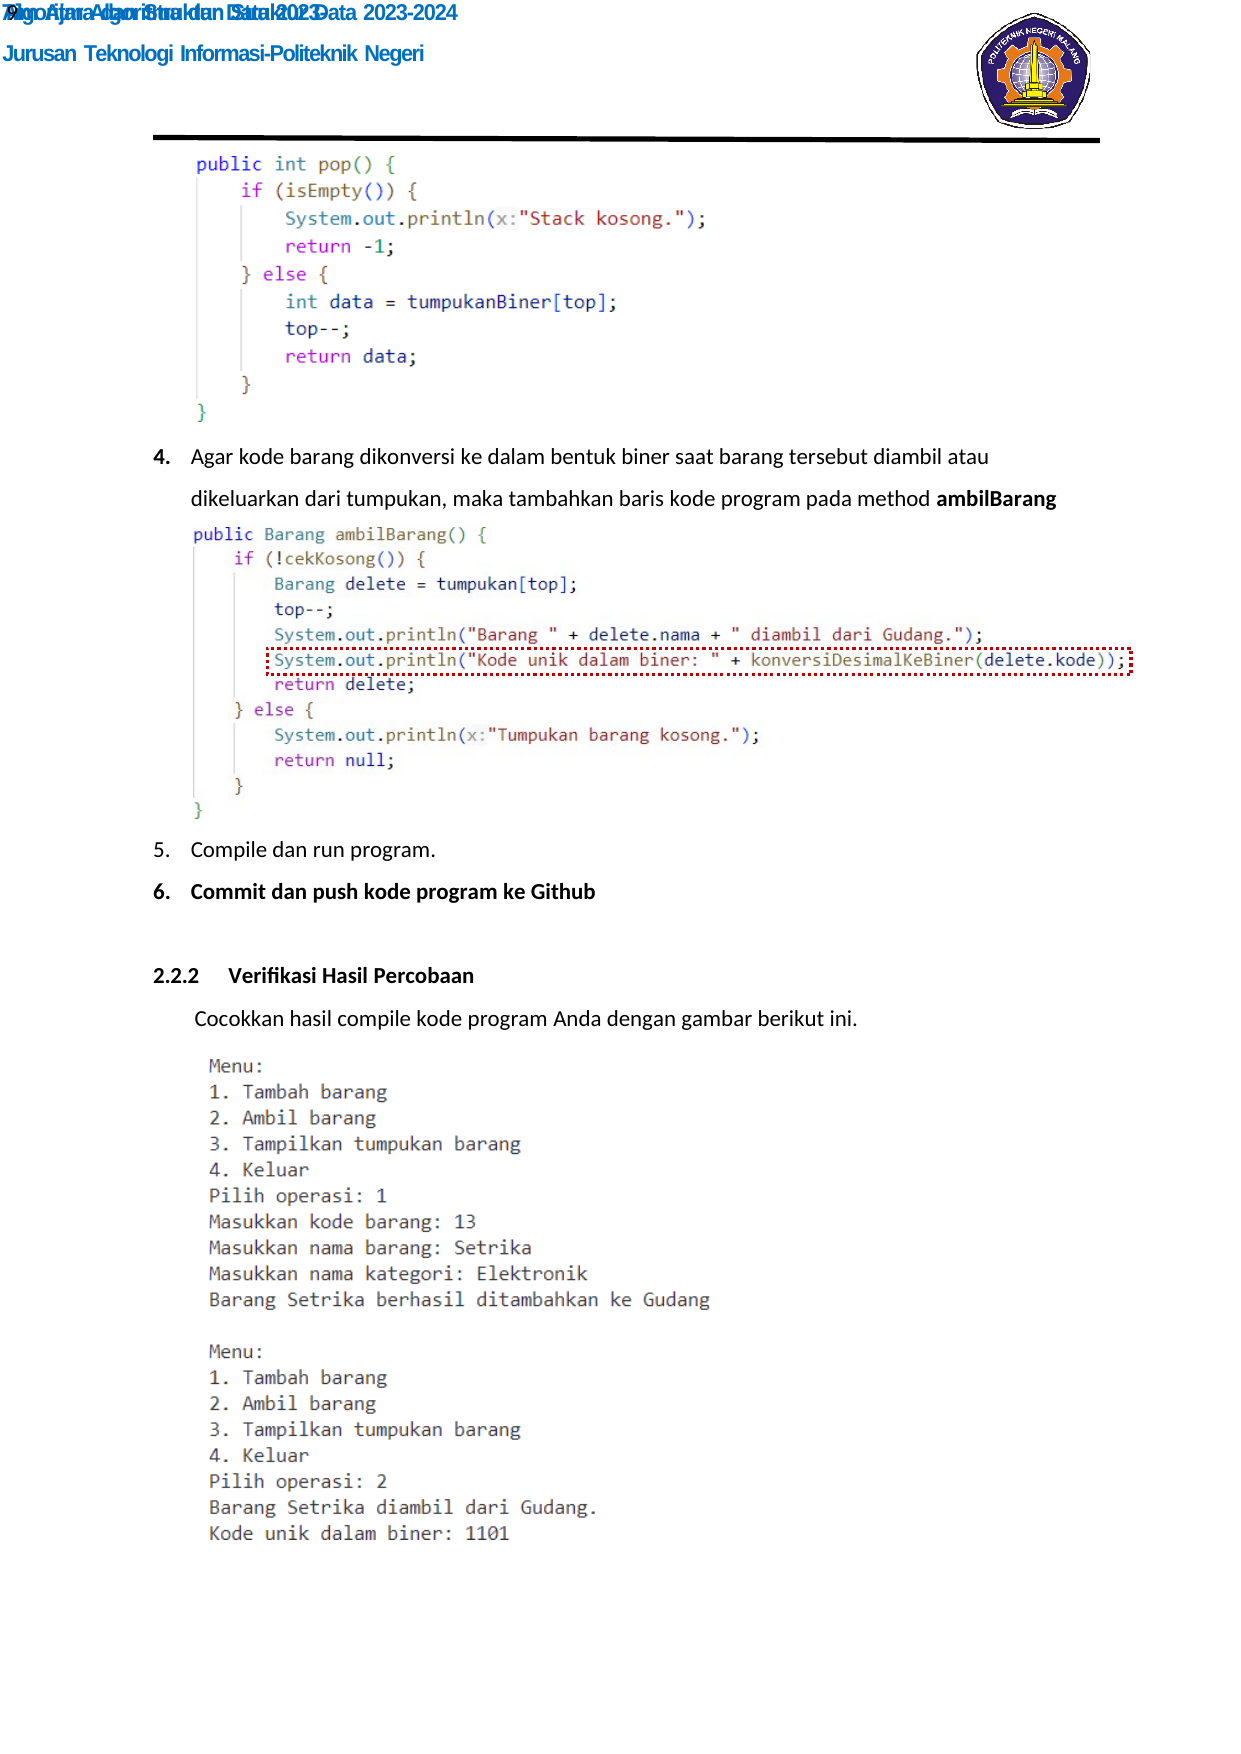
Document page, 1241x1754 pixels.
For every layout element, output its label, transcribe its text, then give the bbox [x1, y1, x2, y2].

subtitle Commit dan push kode program ke Github [153, 877, 1138, 905]
picture [196, 156, 705, 422]
list Compile dan run program. [153, 835, 1138, 863]
picture [209, 1059, 710, 1540]
picture [976, 13, 1091, 129]
list Verifikasi Hasil Percobaan [153, 962, 1138, 989]
text Cocokkan hasil compile kode program Anda dengan gambar berikut ini. [194, 1004, 1138, 1032]
list Agar kode barang dikonversi ke dalam bentuk biner saat barang tersebut diambil atau dikeluarkan dari tumpukan, maka tambahkan baris kode program pada method ambilBarang [153, 442, 1091, 512]
picture [193, 527, 1124, 819]
